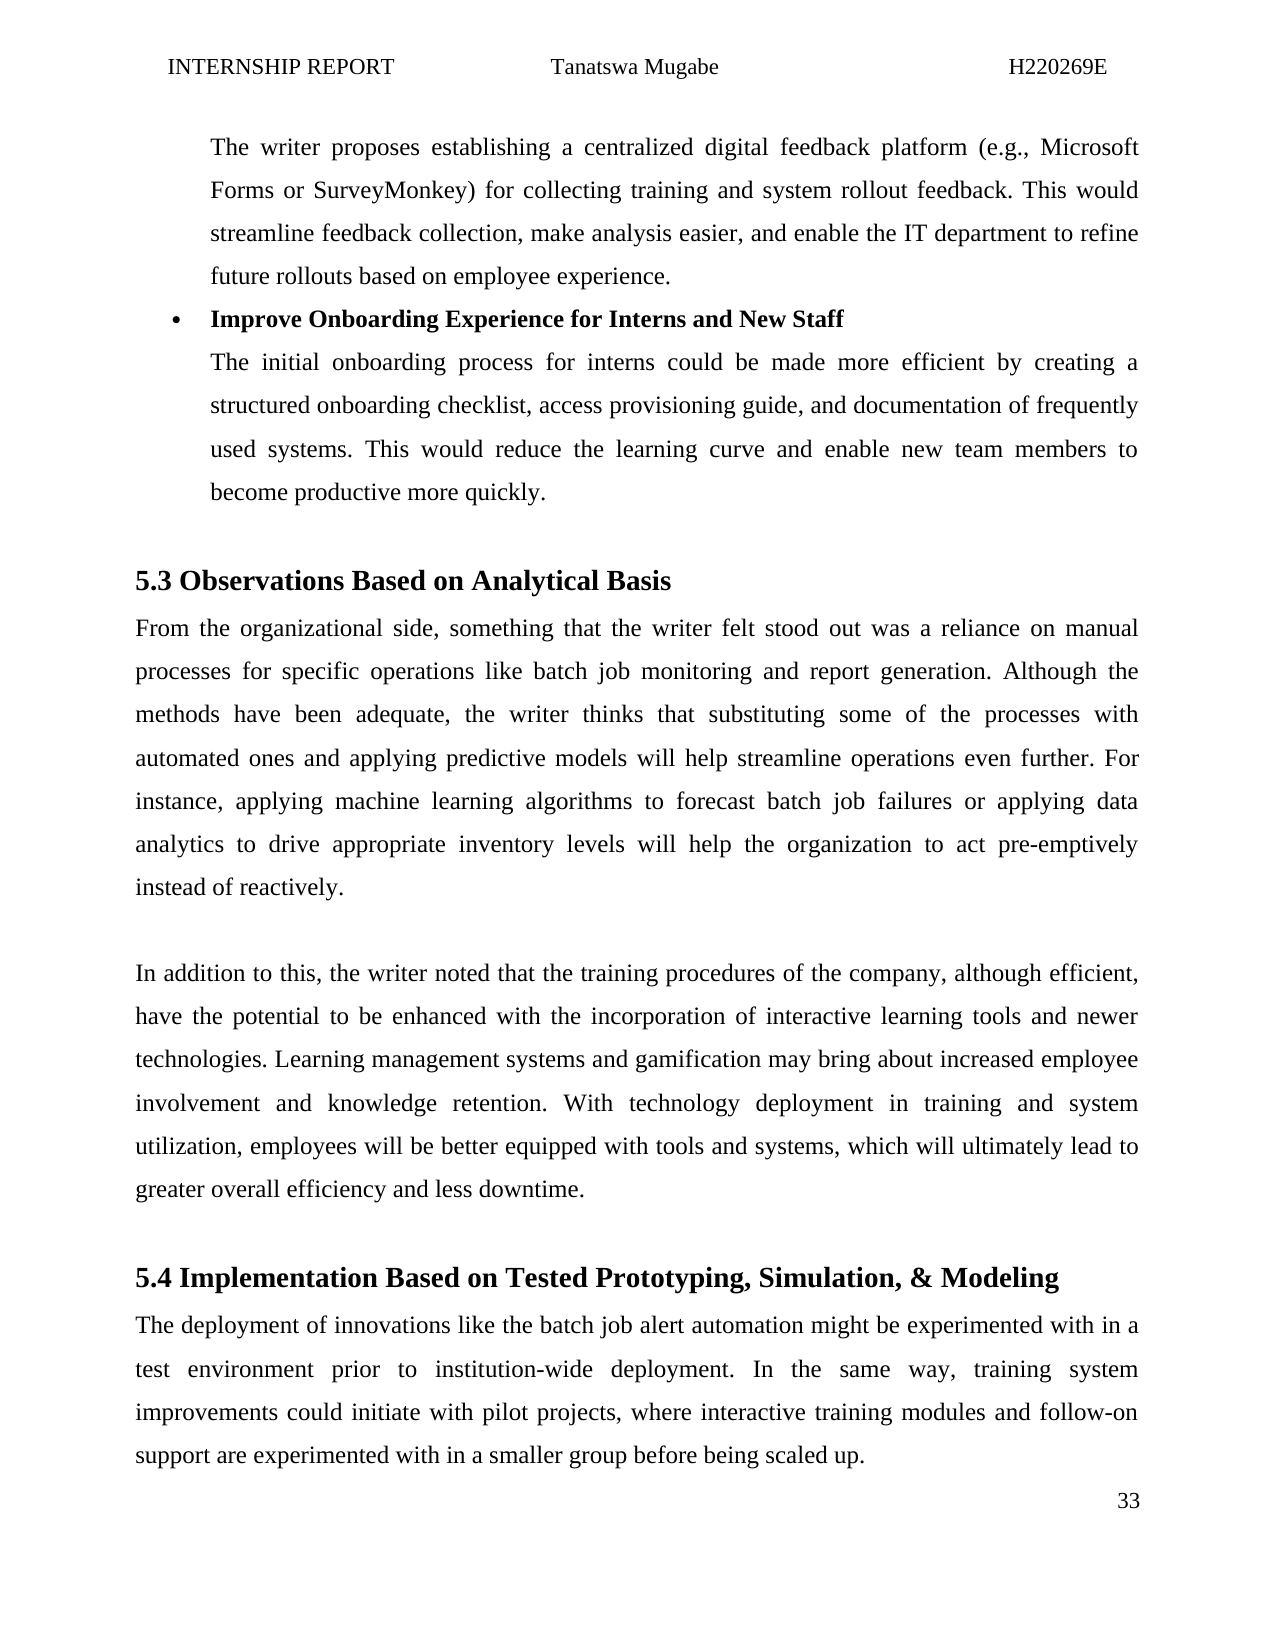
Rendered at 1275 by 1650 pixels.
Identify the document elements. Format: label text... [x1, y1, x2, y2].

text In addition to this, the writer noted that the training procedures of the company, although efficient, have the potential to be enhanced with the incorporation of interactive learning tools and newer technologies. Learning management systems and gamification may bring about increased employee involvement and knowledge retention. With technology deployment in training and system utilization, employees will be better equipped with tools and systems, which will ultimately lead to greater overall efficiency and less downtime. [135, 915, 1140, 1203]
subtitle 5.4 Implementation Based on Tested Prototyping, Simulation, & Modeling [135, 1260, 1140, 1294]
text From the organizational side, something that the writer felt stood out was a reliance on manual processes for specific operations like batch job monitoring and report generation. Although the methods have been adequate, the writer thinks that substituting some of the processes with automated ones and applying predictive models will help streamline operations even further. For instance, applying machine learning algorithms to forecast batch job failures or applying data analytics to drive appropriate inventory levels will help the organization to act pre-emptively instead of reactively. [135, 613, 1140, 901]
text The writer proposes establishing a centralized digital feedback platform (e.g., Microsoft Forms or SurveyMonkey) for collecting training and system rollout feedback. This would streamline feedback collection, make analysis easier, and enable the IT department to refine future rollouts based on employee experience. [210, 132, 1140, 290]
text The initial onboarding process for interns could be made more efficient by creating a structured onboarding checklist, access provisioning guide, and documentation of frequently used systems. This would reduce the learning curve and enable new team members to become productive more quickly. [210, 347, 1140, 506]
list Improve Onboarding Experience for Interns and New Staff [173, 304, 1140, 333]
subtitle 5.3 Observations Based on Analytical Basis [135, 563, 1140, 597]
text The deployment of innovations like the batch job alert automation might be experimented with in a test environment prior to institution-wide deployment. In the same way, training system improvements could initiate with pilot projects, where interactive training modules and follow-on support are experimented with in a smaller group before being scaled up. [135, 1311, 1140, 1469]
